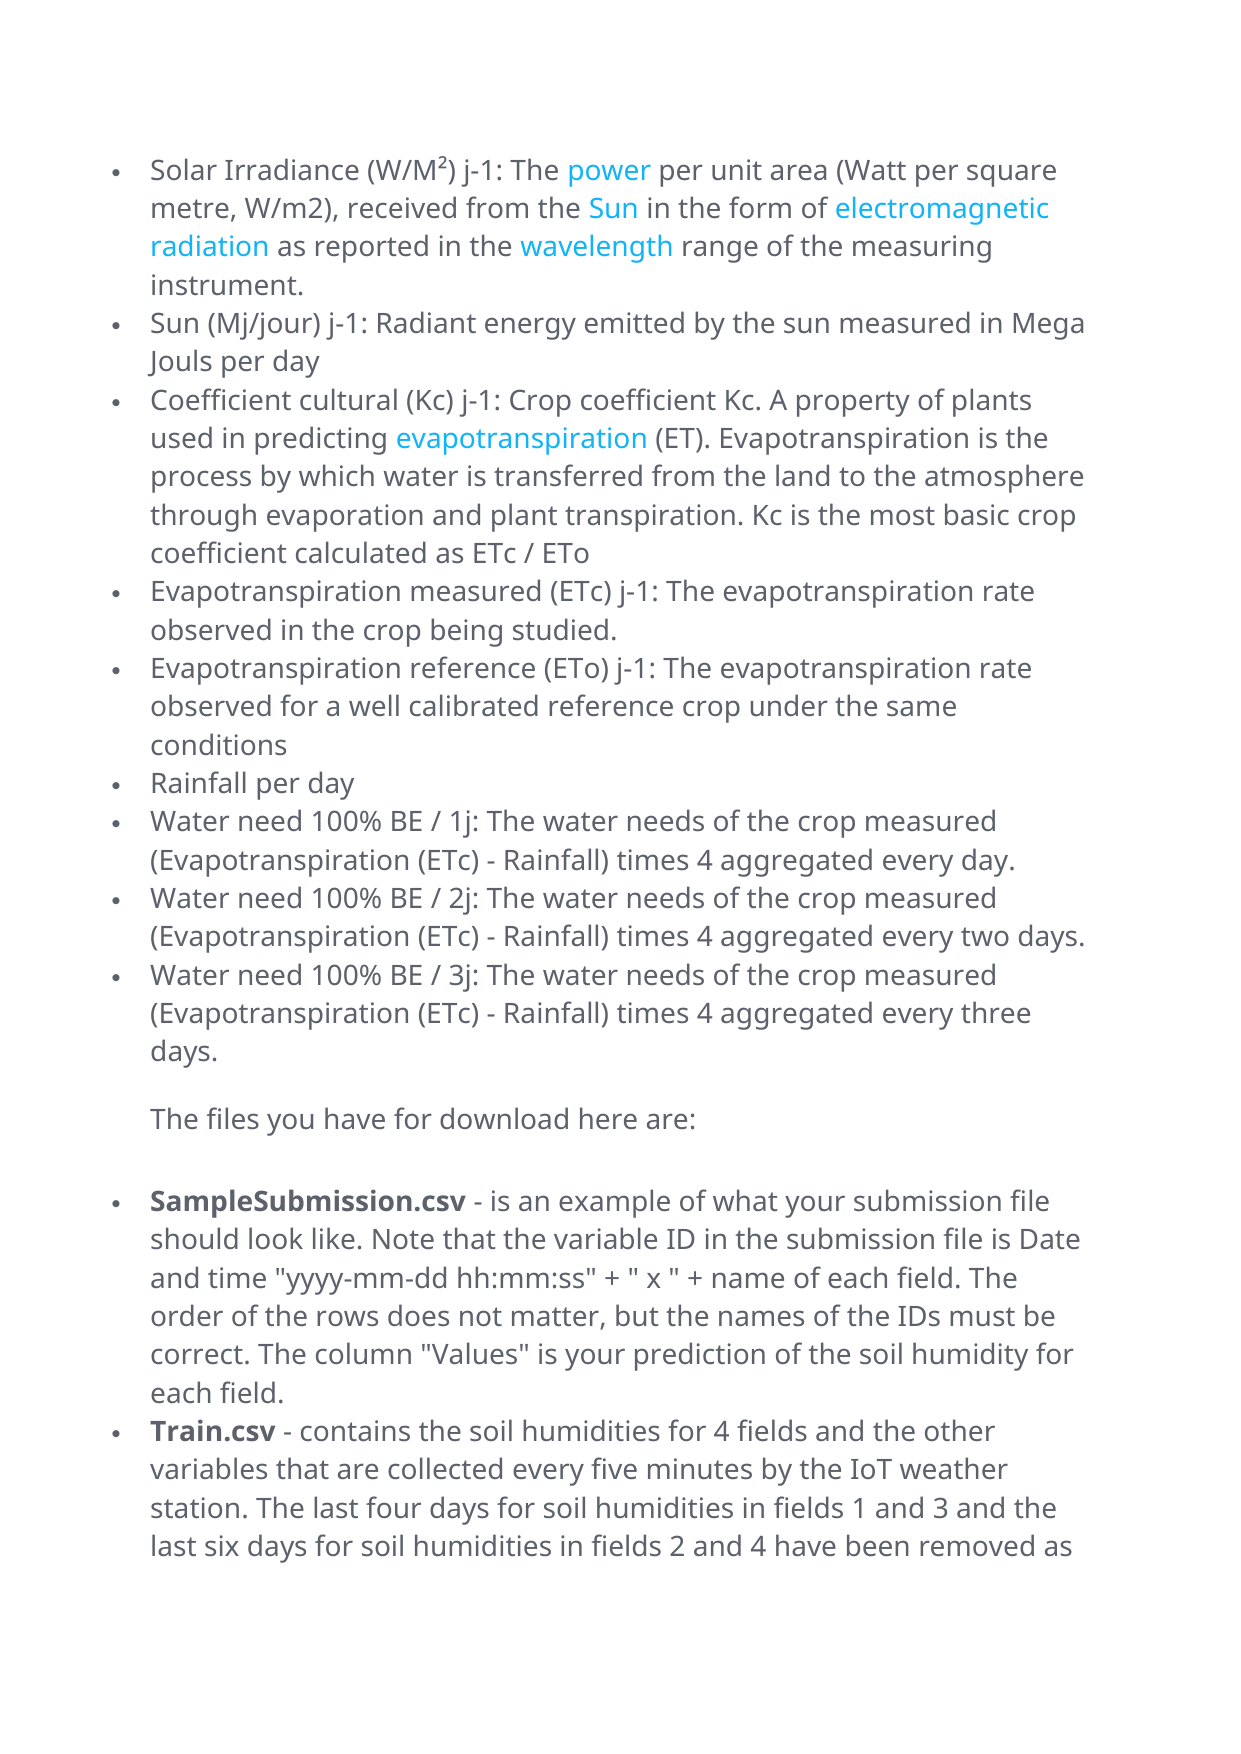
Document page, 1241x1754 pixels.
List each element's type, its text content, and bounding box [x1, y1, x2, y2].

list Water need 100% BE / 1j: The water needs of the crop measured (Evapotranspiration (ETc) - Rainfall) times 4 aggregated every day. [112, 802, 1090, 878]
list Water need 100% BE / 2j: The water needs of the crop measured (Evapotranspiration (ETc) - Rainfall) times 4 aggregated every two days. [112, 878, 1090, 955]
list Solar Irradiance (W/M²) j-1: The power per unit area (Watt per square metre, W/m2), received from the Sun in the form of electromagnetic radiation as reported in the wavelength range of the measuring instrument. [112, 150, 1090, 303]
list SampleSubmission.csv - is an example of what your submission file should look like. Note that the variable ID in the submission file is Date and time "yyyy-mm-dd hh:mm:ss" + " x " + name of each field. The order of the rows does not matter, but the names of the IDs must be correct. The column "Values" is your prediction of the soil humidity for each field. [112, 1181, 1090, 1411]
list Evapotranspiration reference (ETo) j-1: The evapotranspiration rate observed for a well calibrated reference crop under the same conditions [112, 648, 1090, 763]
text The files you have for download here are: [150, 1099, 1090, 1137]
list Coefficient cultural (Kc) j-1: Crop coefficient Kc. A property of plants used in predicting evapotranspiration (ET). Evapotranspiration is the process by which water is transferred from the land to the atmosphere through evaporation and plant transpiration. Kc is the most basic crop coefficient calculated as ETc / ETo [112, 380, 1090, 572]
list Evapotranspiration measured (ETc) j-1: The evapotranspiration rate observed in the crop being studied. [112, 572, 1090, 648]
list Sun (Mj/jour) j-1: Radiant energy emitted by the sun measured in Mega Jouls per day [112, 303, 1090, 380]
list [112, 1411, 1090, 1564]
list Rainfall per day [112, 763, 1090, 802]
list Water need 100% BE / 3j: The water needs of the crop measured (Evapotranspiration (ETc) - Rainfall) times 4 aggregated every three days. [112, 955, 1090, 1070]
